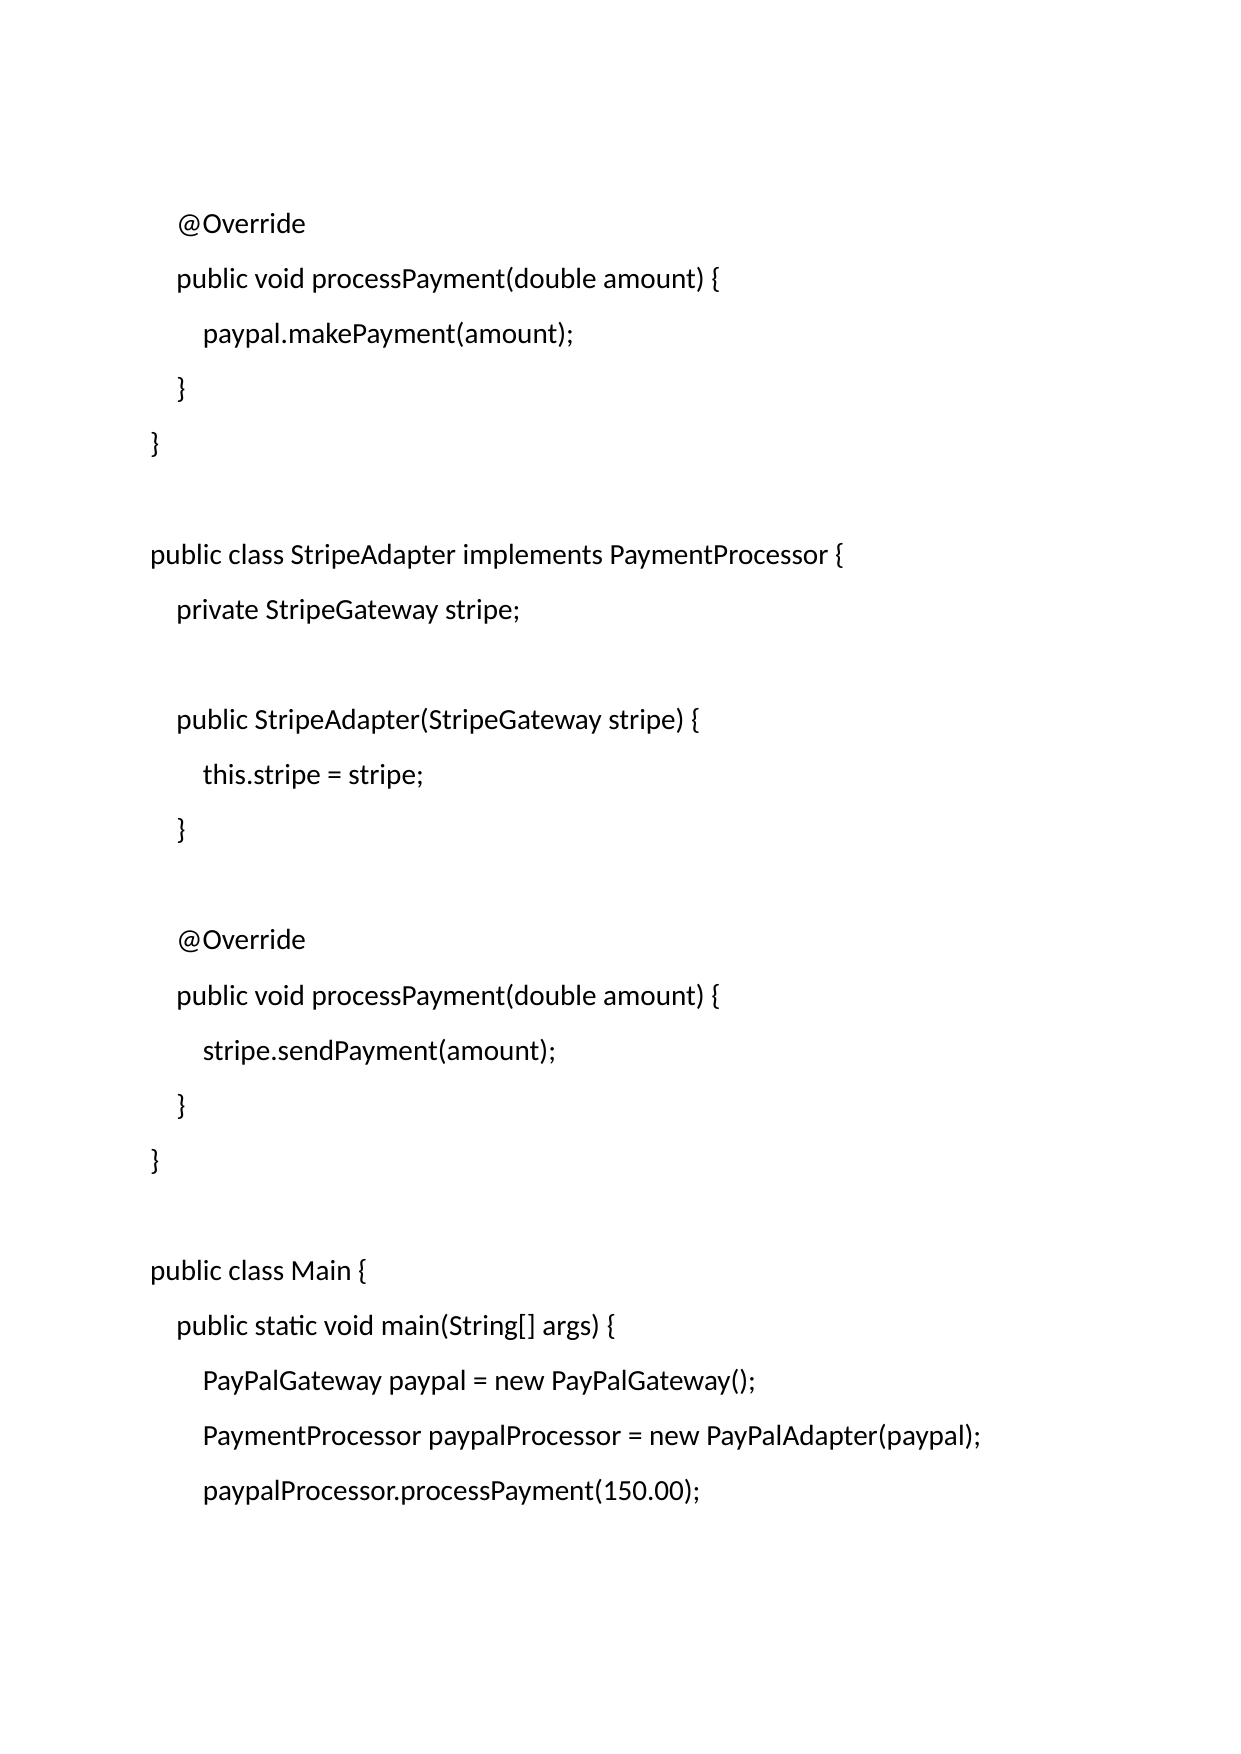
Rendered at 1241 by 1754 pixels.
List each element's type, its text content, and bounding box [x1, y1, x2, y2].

text public StripeAdapter(StripeGateway stripe) { [150, 701, 1090, 737]
text private StripeGateway stripe; [150, 591, 1090, 626]
text @Override [150, 921, 1090, 957]
text public class Main { [150, 1252, 1090, 1288]
text } [150, 811, 1090, 847]
text } [150, 426, 1090, 461]
text PaymentProcessor paypalProcessor = new PayPalAdapter(paypal); [150, 1417, 1090, 1453]
text public class StripeAdapter implements PaymentProcessor { [150, 536, 1090, 571]
text stripe.sendPayment(amount); [150, 1032, 1090, 1067]
text @Override [150, 205, 1090, 241]
text public void processPayment(double amount) { [150, 260, 1090, 296]
text PayPalGateway paypal = new PayPalGateway(); [150, 1362, 1090, 1398]
text public void processPayment(double amount) { [150, 977, 1090, 1012]
text public static void main(String[] args) { [150, 1307, 1090, 1343]
text } [150, 1087, 1090, 1122]
text paypalProcessor.processPayment(150.00); [150, 1472, 1090, 1508]
text } [150, 1142, 1090, 1177]
text this.stripe = stripe; [150, 756, 1090, 792]
text } [150, 370, 1090, 406]
text paypal.makePayment(amount); [150, 315, 1090, 351]
